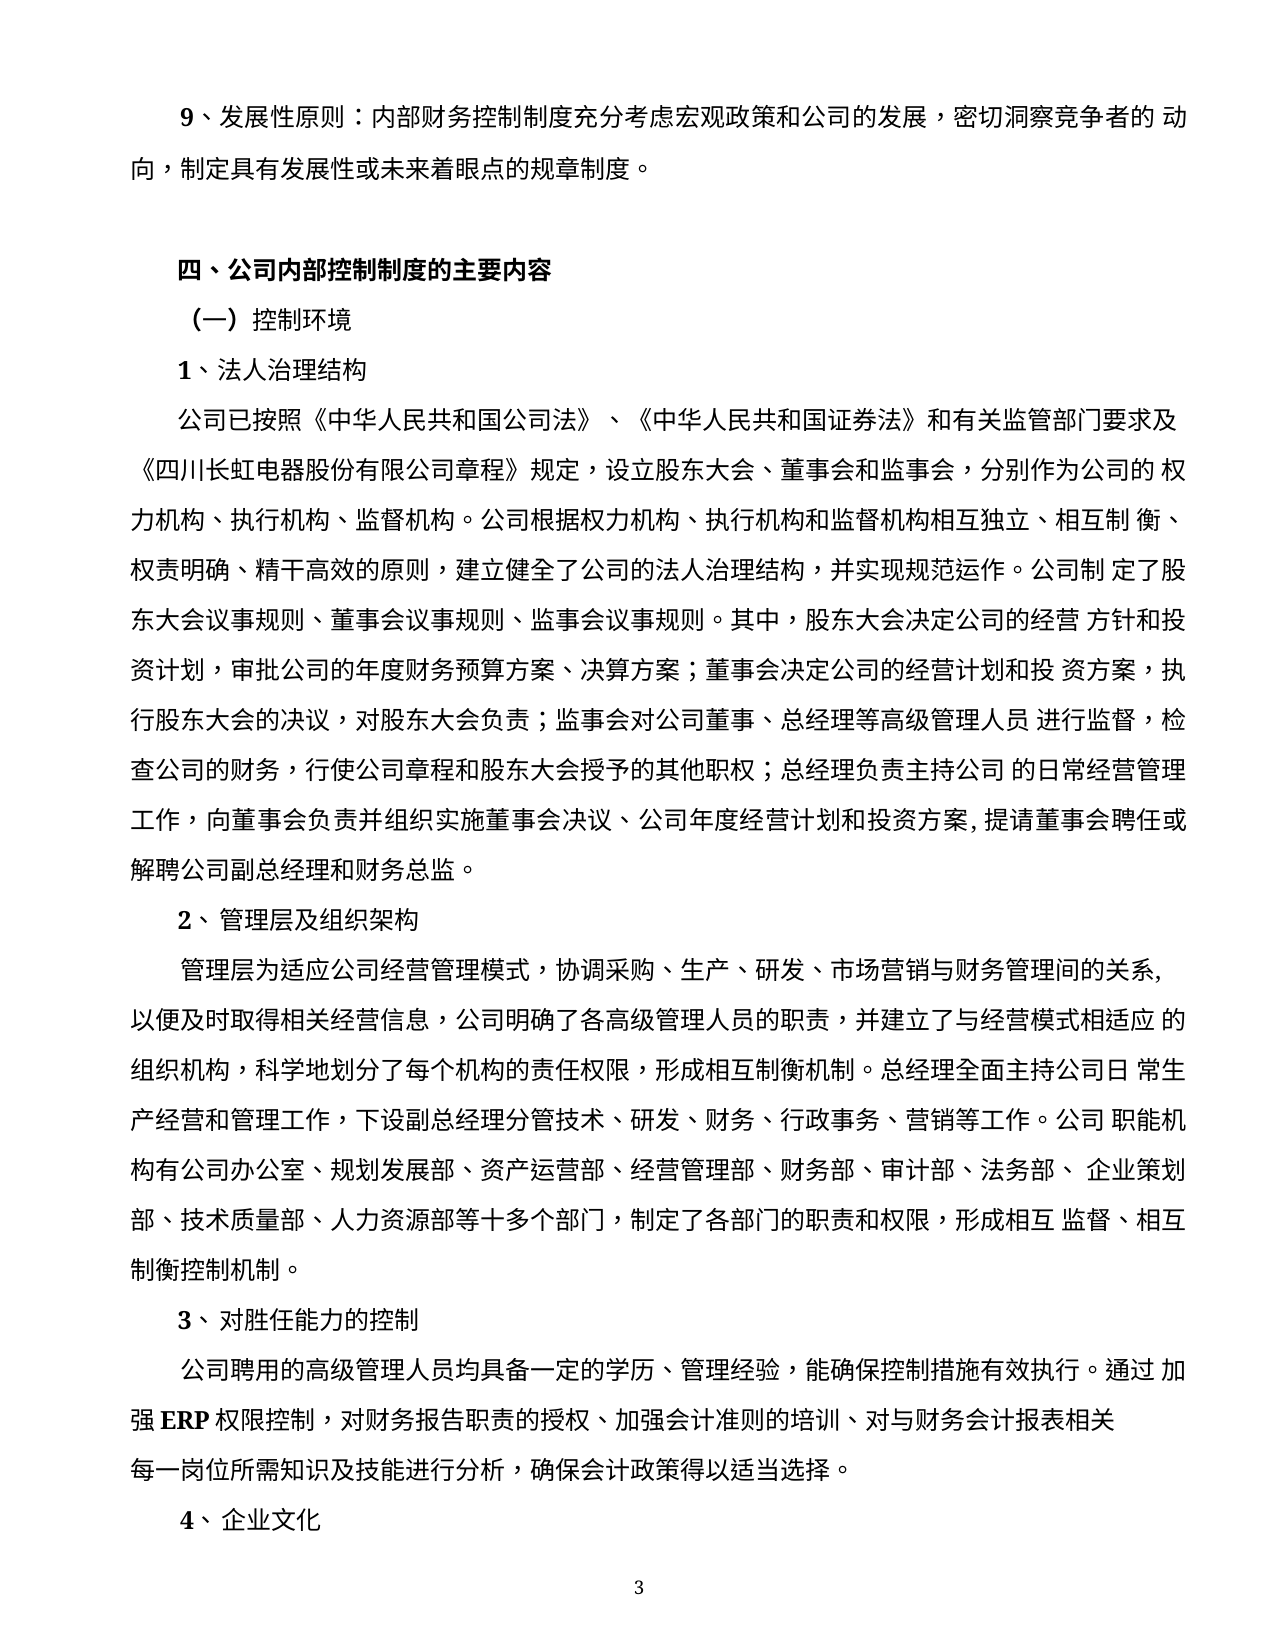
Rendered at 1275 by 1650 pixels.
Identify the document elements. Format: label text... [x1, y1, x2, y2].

text 9、发展性原则：内部财务控制制度充分考虑宏观政策和公司的发展，密切洞察竞争者的 动向，制定具有发展性或未来着眼点的规章制度。 [130, 85, 1187, 189]
text （一）控制环境 [113, 289, 1187, 339]
text 4、 企业文化 [113, 1489, 1187, 1539]
text 每一岗位所需知识及技能进行分析，确保会计政策得以适当选择。 [113, 1439, 1187, 1489]
text 2、 管理层及组织架构 [113, 889, 1187, 939]
text 3、 对胜任能力的控制 [113, 1289, 1187, 1339]
text 四、公司内部控制制度的主要内容 [113, 239, 1187, 289]
text 《四川长虹电器股份有限公司章程》规定，设立股东大会、董事会和监事会，分别作为公司的 权力机构、执行机构、监督机构。公司根据权力机构、执行机构和监督机构相互独立、相互制 衡、权责明确、精干高效的原则，建立健全了公司的法人治理结构，并实现规范运作。公司制 定了股东大会议事规则、董事会议事规则、监事会议事规则。其中，股东大会决定公司的经营 方针和投资计划，审批公司的年度财务预算方案、决算方案；董事会决定公司的经营计划和投 资方案，执行股东大会的决议，对股东大会负责；监事会对公司董事、总经理等高级管理人员 进行监督，检查公司的财务，行使公司章程和股东大会授予的其他职权；总经理负责主持公司 的日常经营管理工作，向董事会负责并组织实施董事会决议、公司年度经营计划和投资方案, 提请董事会聘任或解聘公司副总经理和财务总监。 [130, 439, 1187, 889]
text 1、 法人治理结构 [113, 339, 1187, 389]
text 公司聘用的高级管理人员均具备一定的学历、管理经验，能确保控制措施有效执行。通过 加强ERP权限控制，对财务报告职责的授权、加强会计准则的培训、对与财务会计报表相关 [130, 1339, 1187, 1439]
text 公司已按照《中华人民共和国公司法》、《中华人民共和国证券法》和有关监管部门要求及 [113, 389, 1187, 439]
text 管理层为适应公司经营管理模式，协调采购、生产、研发、市场营销与财务管理间的关系, 以便及时取得相关经营信息，公司明确了各高级管理人员的职责，并建立了与经营模式相适应 的组织机构，科学地划分了每个机构的责任权限，形成相互制衡机制。总经理全面主持公司日 常生产经营和管理工作，下设副总经理分管技术、研发、财务、行政事务、营销等工作。公司 职能机构有公司办公室、规划发展部、资产运营部、经营管理部、财务部、审计部、法务部、 企业策划部、技术质量部、人力资源部等十多个部门，制定了各部门的职责和权限，形成相互 监督、相互制衡控制机制。 [130, 939, 1187, 1289]
